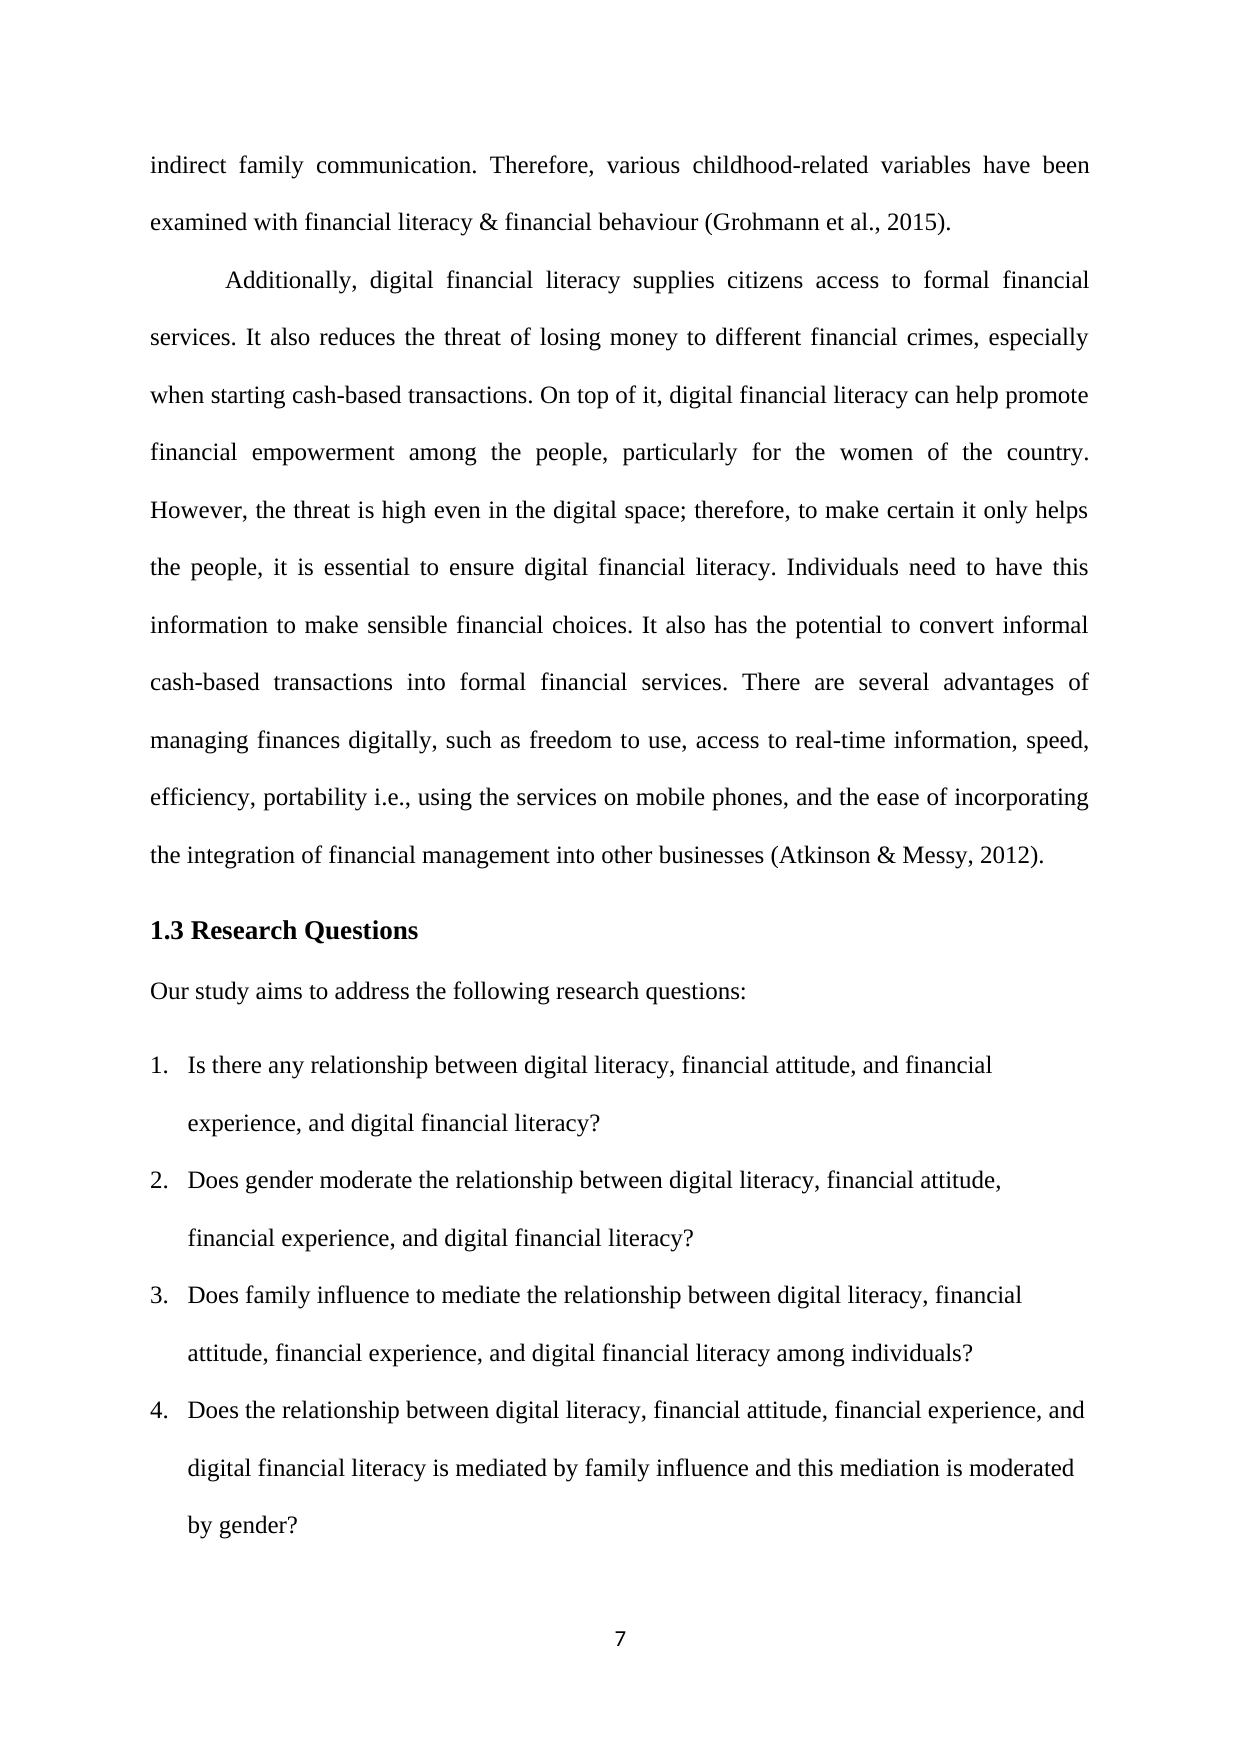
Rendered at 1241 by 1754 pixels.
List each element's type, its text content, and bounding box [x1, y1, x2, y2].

list Does gender moderate the relationship between digital literacy, financial attitude, financial experience, and digital financial literacy? [150, 1166, 1090, 1252]
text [150, 150, 1090, 236]
list Is there any relationship between digital literacy, financial attitude, and financial experience, and digital financial literacy? [150, 1051, 1090, 1137]
list Does the relationship between digital literacy, financial attitude, financial experience, and digital financial literacy is mediated by family influence and this mediation is moderated by gender? [150, 1396, 1090, 1539]
list Does family influence to mediate the relationship between digital literacy, financial attitude, financial experience, and digital financial literacy among individuals? [150, 1281, 1090, 1367]
subtitle 1.3 Research Questions [150, 914, 1090, 945]
text Additionally, digital financial literacy supplies citizens access to formal financial services. It also reduces the threat of losing money to different financial crimes, especially when starting cash-based transactions. On top of it, digital financial literacy can help promote financial empowerment among the people, particularly for the women of the country. However, the threat is high even in the digital space; therefore, to make certain it only helps the people, it is essential to ensure digital financial literacy. Individuals need to have this information to make sensible financial choices. It also has the potential to convert informal cash-based transactions into formal financial services. There are several advantages of managing finances digitally, such as freedom to use, access to real-time information, speed, efficiency, portability i.e., using the services on mobile phones, and the ease of incorporating the integration of financial management into other businesses (Atkinson & Messy, 2012). [150, 265, 1090, 869]
text Our study aims to address the following research questions: [150, 976, 1090, 1005]
